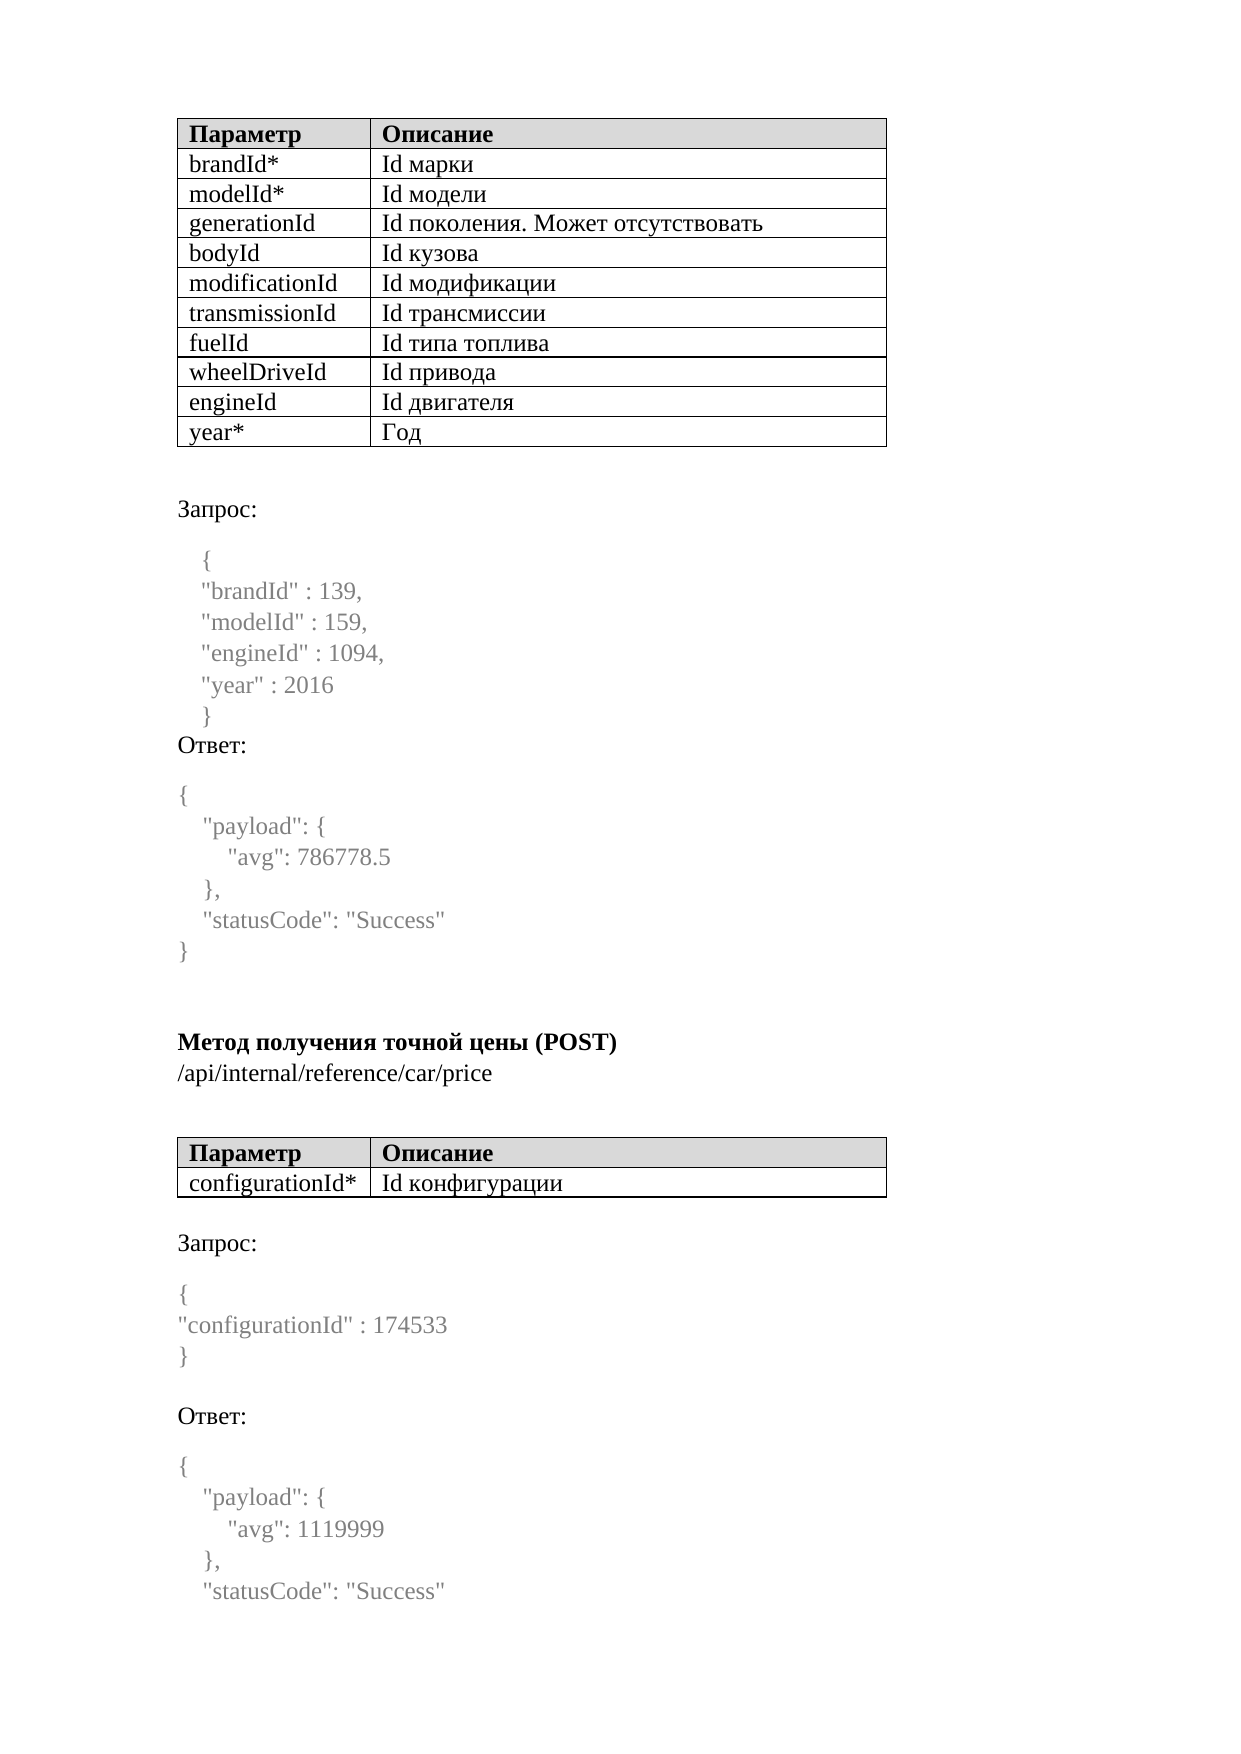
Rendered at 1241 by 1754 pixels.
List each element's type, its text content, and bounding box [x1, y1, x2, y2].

table_cell bodyId [178, 238, 370, 267]
table_header Описание [371, 1138, 886, 1167]
table_cell fuelId [178, 328, 370, 356]
text "payload": { [177, 1480, 1152, 1511]
table_cell Id двигателя [371, 387, 886, 416]
table_header Параметр [178, 119, 370, 148]
text { [177, 1449, 1152, 1480]
text "statusCode": "Success" [177, 1574, 1152, 1605]
text }, [177, 871, 1152, 902]
list Метод получения точной цены (POST) [177, 1027, 1152, 1056]
table_cell Id кузова [371, 238, 886, 267]
table_cell Id поколения. Может отсутствовать [371, 209, 886, 237]
table_cell generationId [178, 209, 370, 237]
table_cell Id конфигурации [371, 1168, 886, 1196]
table_cell Id привода [371, 358, 886, 386]
text Ответ: [177, 730, 1152, 758]
table_cell Id марки [371, 149, 886, 178]
table_cell Id типа топлива [371, 328, 886, 356]
table_cell Id модели [371, 179, 886, 207]
text "avg": 786778.5 [177, 840, 1152, 871]
text "payload": { [177, 809, 1152, 840]
table_cell modelId* [178, 179, 370, 207]
text "avg": 1119999 [177, 1511, 1152, 1542]
text } [177, 1339, 1152, 1370]
text }, [177, 1542, 1152, 1574]
table_cell Год [371, 417, 886, 446]
table_cell engineId [178, 387, 370, 416]
table_cell brandId* [178, 149, 370, 178]
text Запрос: [177, 494, 1152, 523]
list /api/internal/reference/car/price [177, 1058, 1152, 1087]
table_header { "brandId" : 139, "modelId" : 159, "engineId" : 1094, "year" : 2016 } [177, 542, 577, 730]
list Ответ: [177, 1401, 1152, 1430]
table_cell configurationId* [178, 1168, 370, 1196]
list Запрос: [177, 1228, 1152, 1257]
table_cell year* [178, 417, 370, 446]
table_cell Id модификации [371, 268, 886, 297]
text { [177, 777, 1152, 809]
table_header Параметр [178, 1138, 370, 1167]
text "statusCode": "Success" [177, 902, 1152, 934]
table_cell wheelDriveId [178, 358, 370, 386]
table_cell transmissionId [178, 298, 370, 327]
text } [177, 934, 1152, 965]
text { [177, 1276, 1152, 1307]
text "configurationId" : 174533 [177, 1307, 1152, 1339]
table_cell modificationId [178, 268, 370, 297]
table_header Описание [371, 119, 886, 148]
table_cell Id трансмиссии [371, 298, 886, 327]
